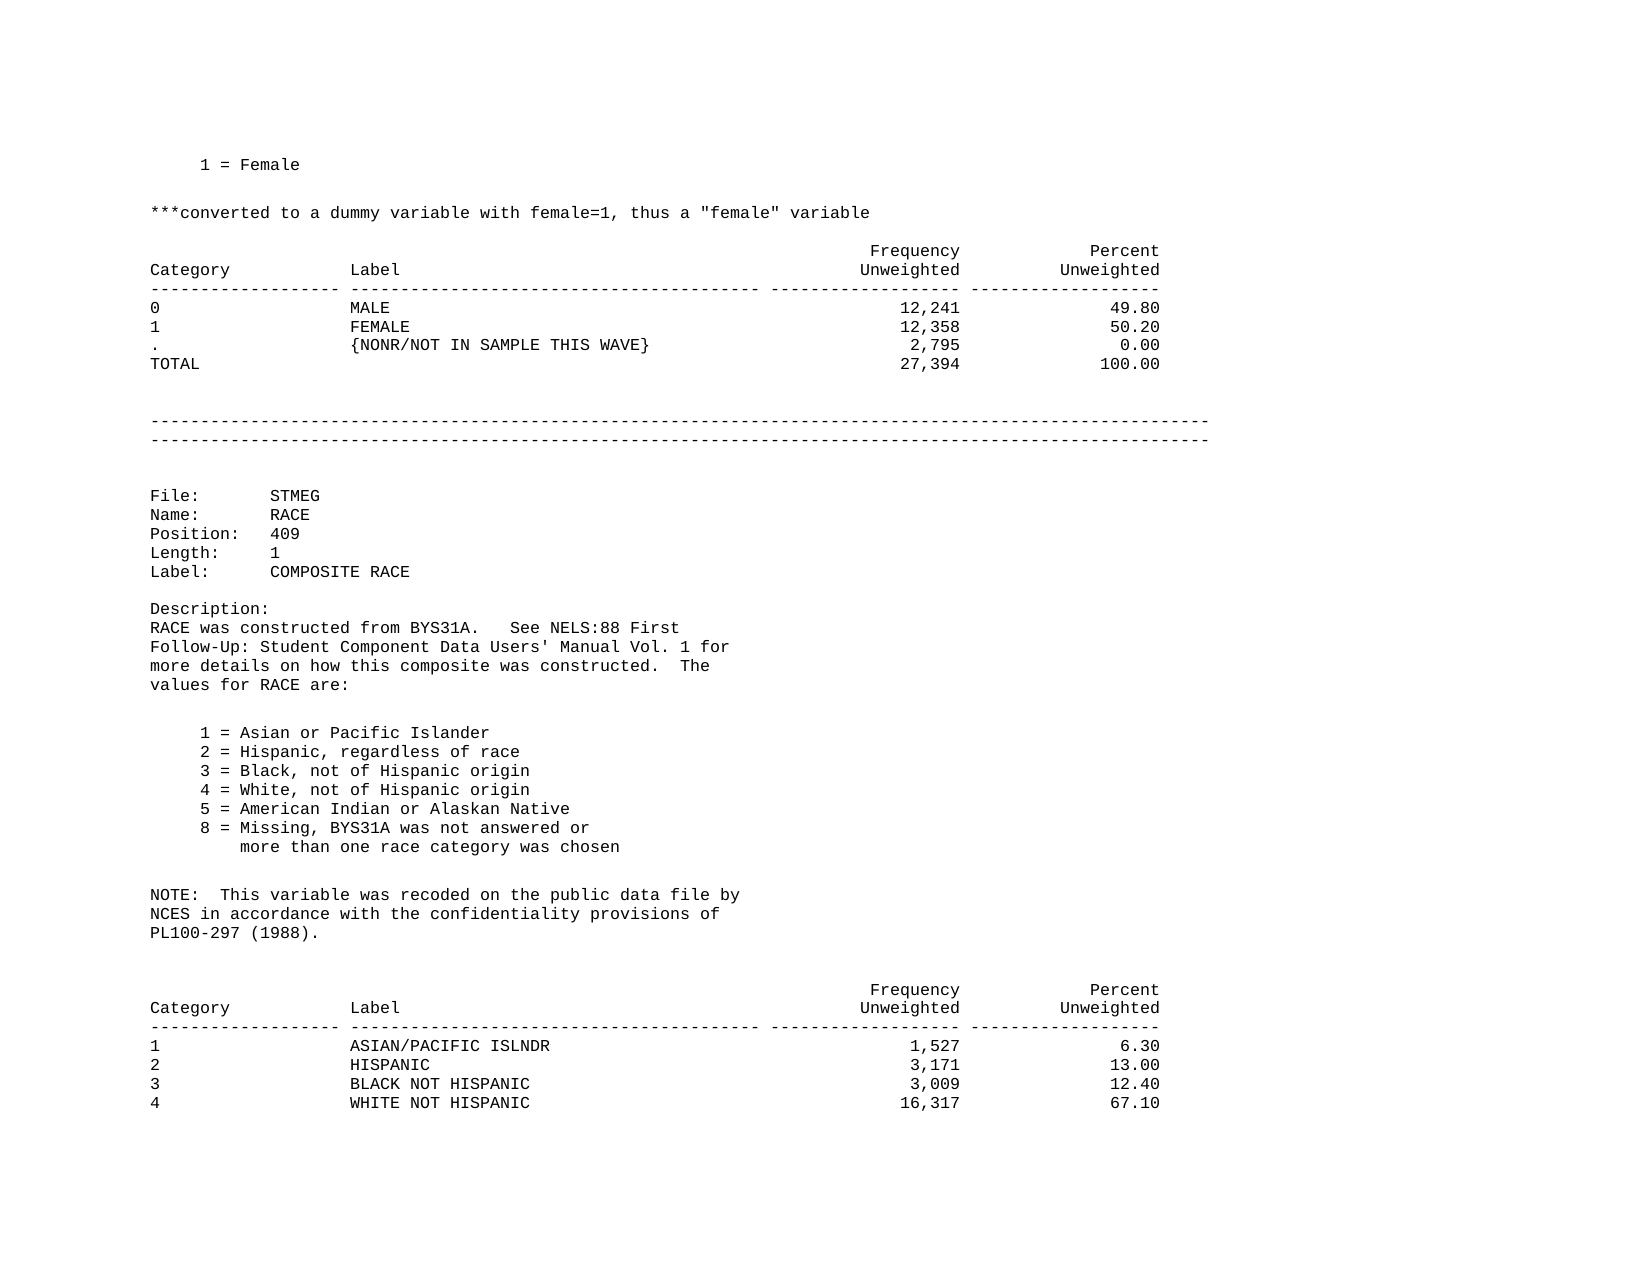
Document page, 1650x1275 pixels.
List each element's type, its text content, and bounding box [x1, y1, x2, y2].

text Category Label Unweighted Unweighted [150, 262, 1500, 280]
text Name: RACE [150, 507, 1500, 526]
text Category Label Unweighted Unweighted [150, 1000, 1500, 1019]
text Frequency Percent [150, 243, 1500, 262]
text Label: COMPOSITE RACE [150, 563, 1500, 582]
text NOTE: This variable was recoded on the public data file by [150, 887, 1500, 906]
text Length: 1 [150, 544, 1500, 563]
text 1 = Female [150, 156, 1500, 175]
text 2 HISPANIC 3,171 13.00 [150, 1056, 1500, 1075]
text Description: [150, 601, 1500, 620]
text 1 FEMALE 12,358 50.20 [150, 318, 1500, 337]
text 3 = Black, not of Hispanic origin [150, 763, 1500, 782]
text . {NONR/NOT IN SAMPLE THIS WAVE} 2,795 0.00 [150, 337, 1500, 356]
text ------------------- ----------------------------------------- ------------------- ------------------- [150, 1019, 1500, 1038]
text 8 = Missing, BYS31A was not answered or [150, 819, 1500, 838]
text File: STMEG [150, 488, 1500, 507]
text ---------------------------------------------------------------------------------------------------------- [150, 412, 1500, 431]
text 3 BLACK NOT HISPANIC 3,009 12.40 [150, 1075, 1500, 1094]
text ------------------- ----------------------------------------- ------------------- ------------------- [150, 280, 1500, 299]
text 2 = Hispanic, regardless of race [150, 744, 1500, 763]
text NCES in accordance with the confidentiality provisions of [150, 906, 1500, 924]
text 0 MALE 12,241 49.80 [150, 299, 1500, 318]
text values for RACE are: [150, 676, 1500, 695]
text 4 WHITE NOT HISPANIC 16,317 67.10 [150, 1094, 1500, 1113]
text Follow-Up: Student Component Data Users' Manual Vol. 1 for [150, 639, 1500, 657]
text 4 = White, not of Hispanic origin [150, 782, 1500, 800]
text ---------------------------------------------------------------------------------------------------------- [150, 431, 1500, 450]
text 1 ASIAN/PACIFIC ISLNDR 1,527 6.30 [150, 1038, 1500, 1056]
text Position: 409 [150, 526, 1500, 544]
text ***converted to a dummy variable with female=1, thus a "female" variable [150, 205, 1500, 224]
text TOTAL 27,394 100.00 [150, 356, 1500, 375]
text more details on how this composite was constructed. The [150, 657, 1500, 676]
text RACE was constructed from BYS31A. See NELS:88 First [150, 620, 1500, 639]
text PL100-297 (1988). [150, 924, 1500, 943]
text 1 = Asian or Pacific Islander [150, 725, 1500, 744]
text Frequency Percent [150, 981, 1500, 1000]
text 5 = American Indian or Alaskan Native [150, 800, 1500, 819]
text more than one race category was chosen [150, 838, 1500, 857]
